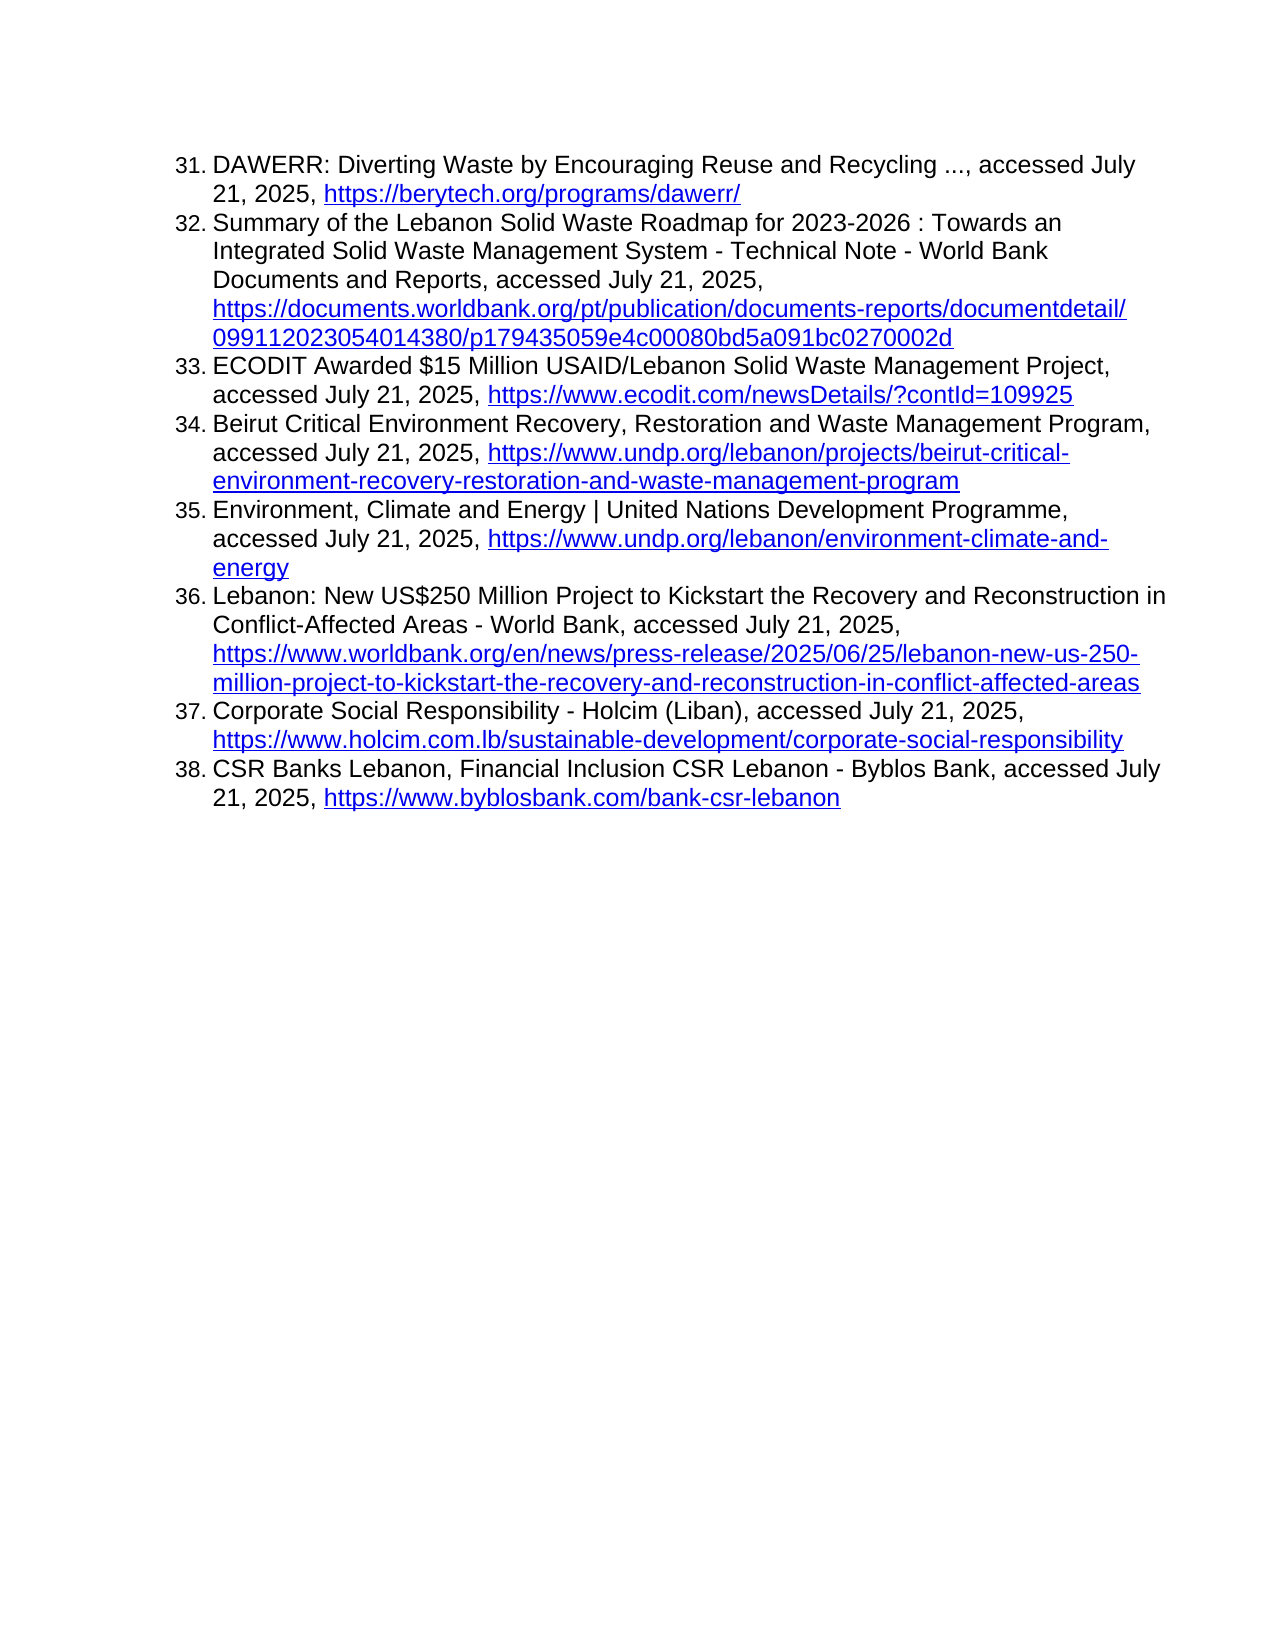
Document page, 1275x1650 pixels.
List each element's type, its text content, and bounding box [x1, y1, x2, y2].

list DAWERR: Diverting Waste by Encouraging Reuse and Recycling ..., accessed July 21, 2025, https://berytech.org/programs/dawerr/ [175, 150, 1171, 207]
list CSR Banks Lebanon, Financial Inclusion CSR Lebanon - Byblos Bank, accessed July 21, 2025, https://www.byblosbank.com/bank-csr-lebanon [175, 754, 1171, 811]
list Corporate Social Responsibility - Holcim (Liban), accessed July 21, 2025, https://www.holcim.com.lb/sustainable-development/corporate-social-responsibility [175, 696, 1171, 754]
list Summary of the Lebanon Solid Waste Roadmap for 2023-2026 : Towards an Integrated Solid Waste Management System - Technical Note - World Bank Documents and Reports, accessed July 21, 2025, https://documents.worldbank.org/pt/publication/documents-reports/documentdetail/099112023054014380/p179435059e4c00080bd5a091bc0270002d [175, 207, 1171, 351]
list ECODIT Awarded $15 Million USAID/Lebanon Solid Waste Management Project, accessed July 21, 2025, https://www.ecodit.com/newsDetails/?contId=109925 [175, 351, 1171, 409]
list Beirut Critical Environment Recovery, Restoration and Waste Management Program, accessed July 21, 2025, https://www.undp.org/lebanon/projects/beirut-critical-environment-recovery-restoration-and-waste-management-program [175, 409, 1171, 495]
list Lebanon: New US$250 Million Project to Kickstart the Recovery and Reconstruction in Conflict-Affected Areas - World Bank, accessed July 21, 2025, https://www.worldbank.org/en/news/press-release/2025/06/25/lebanon-new-us-250-million-project-to-kickstart-the-recovery-and-reconstruction-in-conflict-affected-areas [175, 581, 1171, 696]
list Environment, Climate and Energy | United Nations Development Programme, accessed July 21, 2025, https://www.undp.org/lebanon/environment-climate-and-energy [175, 495, 1171, 581]
